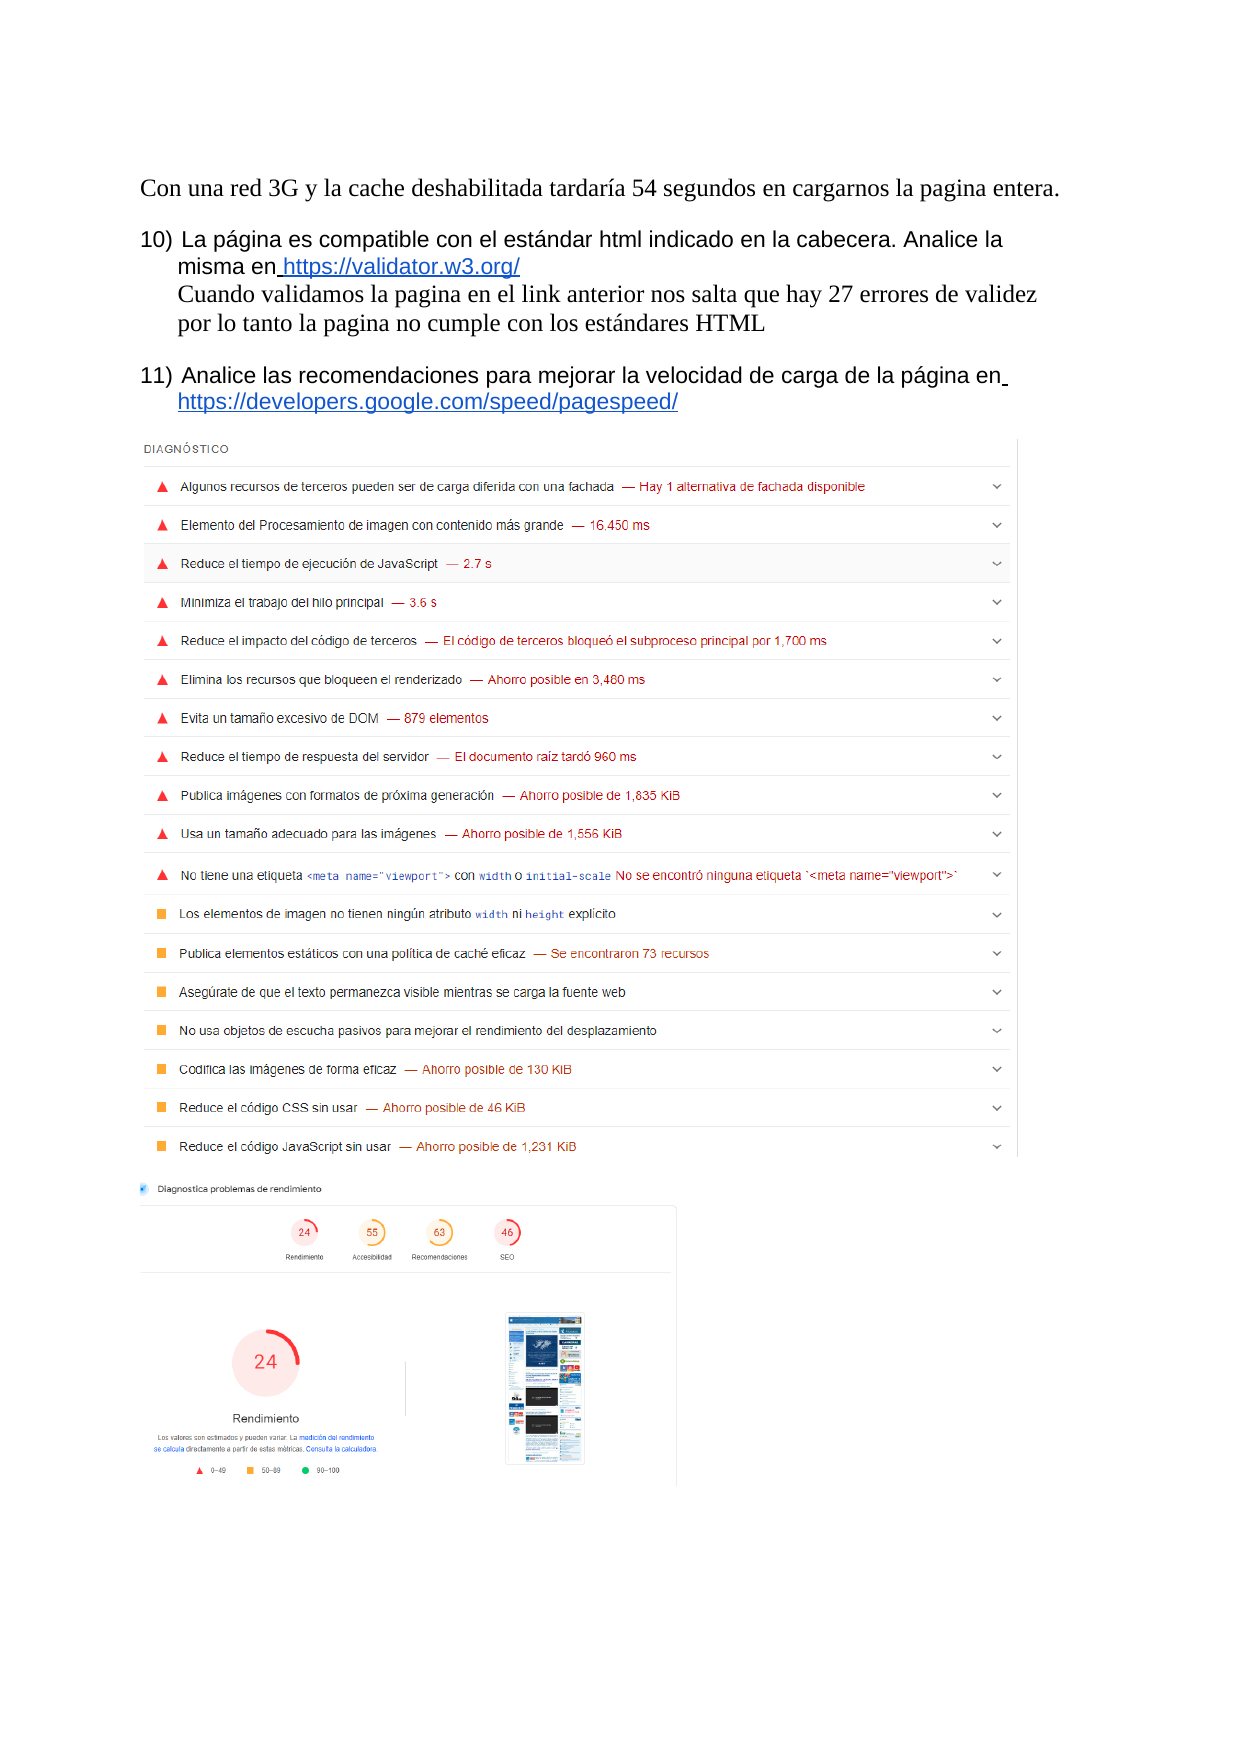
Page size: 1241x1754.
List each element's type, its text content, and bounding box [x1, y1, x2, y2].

text Con una red 3G y la cache deshabilitada tardaría 54 segundos en cargarnos la pagina entera. [140, 173, 1063, 201]
picture [139, 439, 1026, 1157]
picture [139, 1181, 689, 1486]
text 10) La página es compatible con el estándar html indicado en la cabecera. Analice la misma en https://validator.w3.org/ Cuando validamos la pagina en el link anterior nos salta que hay 27 errores de validez por lo tanto la pagina no cumple con los estándares HTML [140, 226, 1063, 337]
text 11) Analice las recomendaciones para mejorar la velocidad de carga de la página en https://developers.google.com/speed/pagespeed/ [140, 362, 1063, 414]
